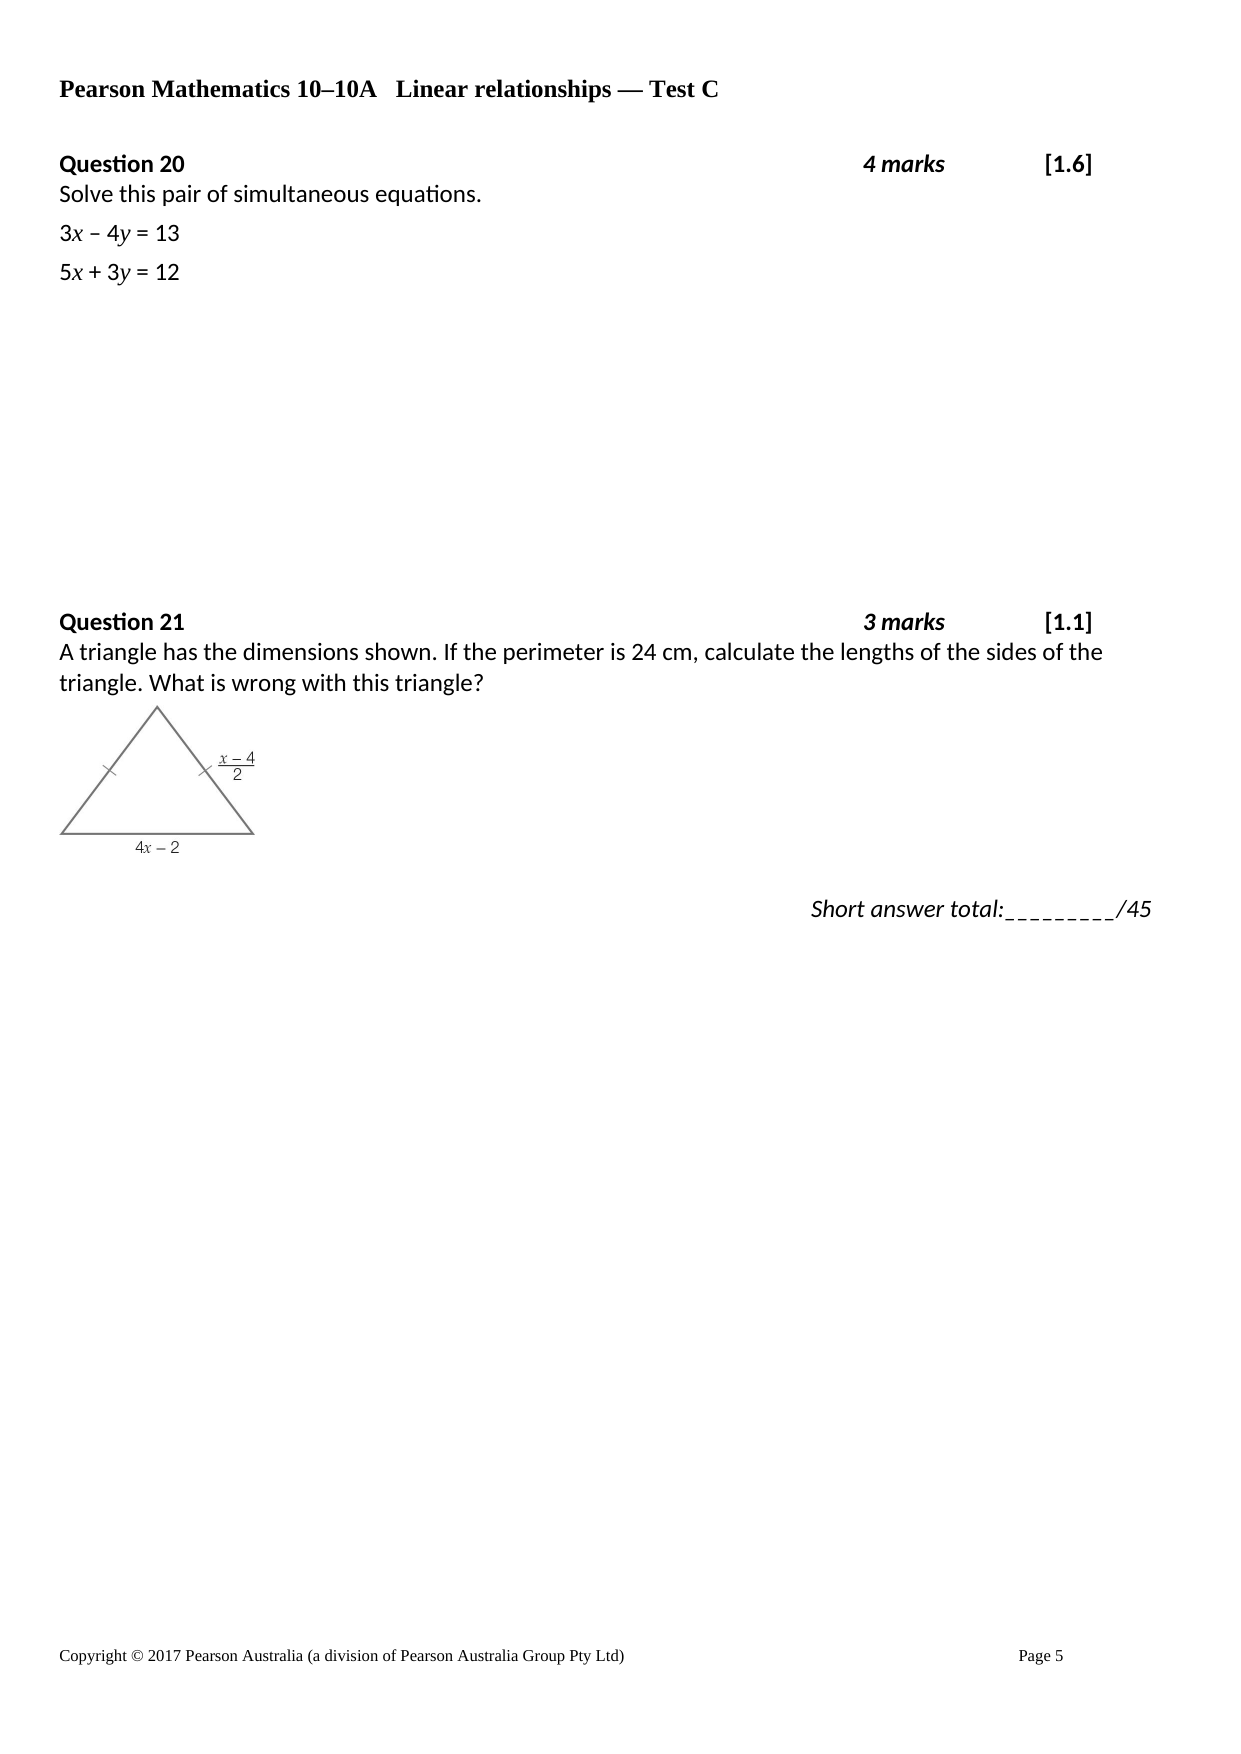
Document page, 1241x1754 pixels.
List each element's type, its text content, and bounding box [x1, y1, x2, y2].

picture [59, 705, 255, 853]
subtitle Question 21 3 marks [1.1] [59, 606, 1181, 636]
text Short answer total:_________/45 [59, 893, 1152, 923]
text Solve this pair of simultaneous equations. [59, 178, 1181, 209]
text 5x + 3y = 12 [59, 256, 1181, 286]
text 3x – 4y = 13 [59, 217, 1181, 248]
subtitle Question 20 4 marks [1.6] [59, 148, 1181, 178]
text A triangle has the dimensions shown. If the perimeter is 24 cm, calculate the lengths of the sides of the triangle. What is wrong with this triangle? [59, 636, 1181, 697]
